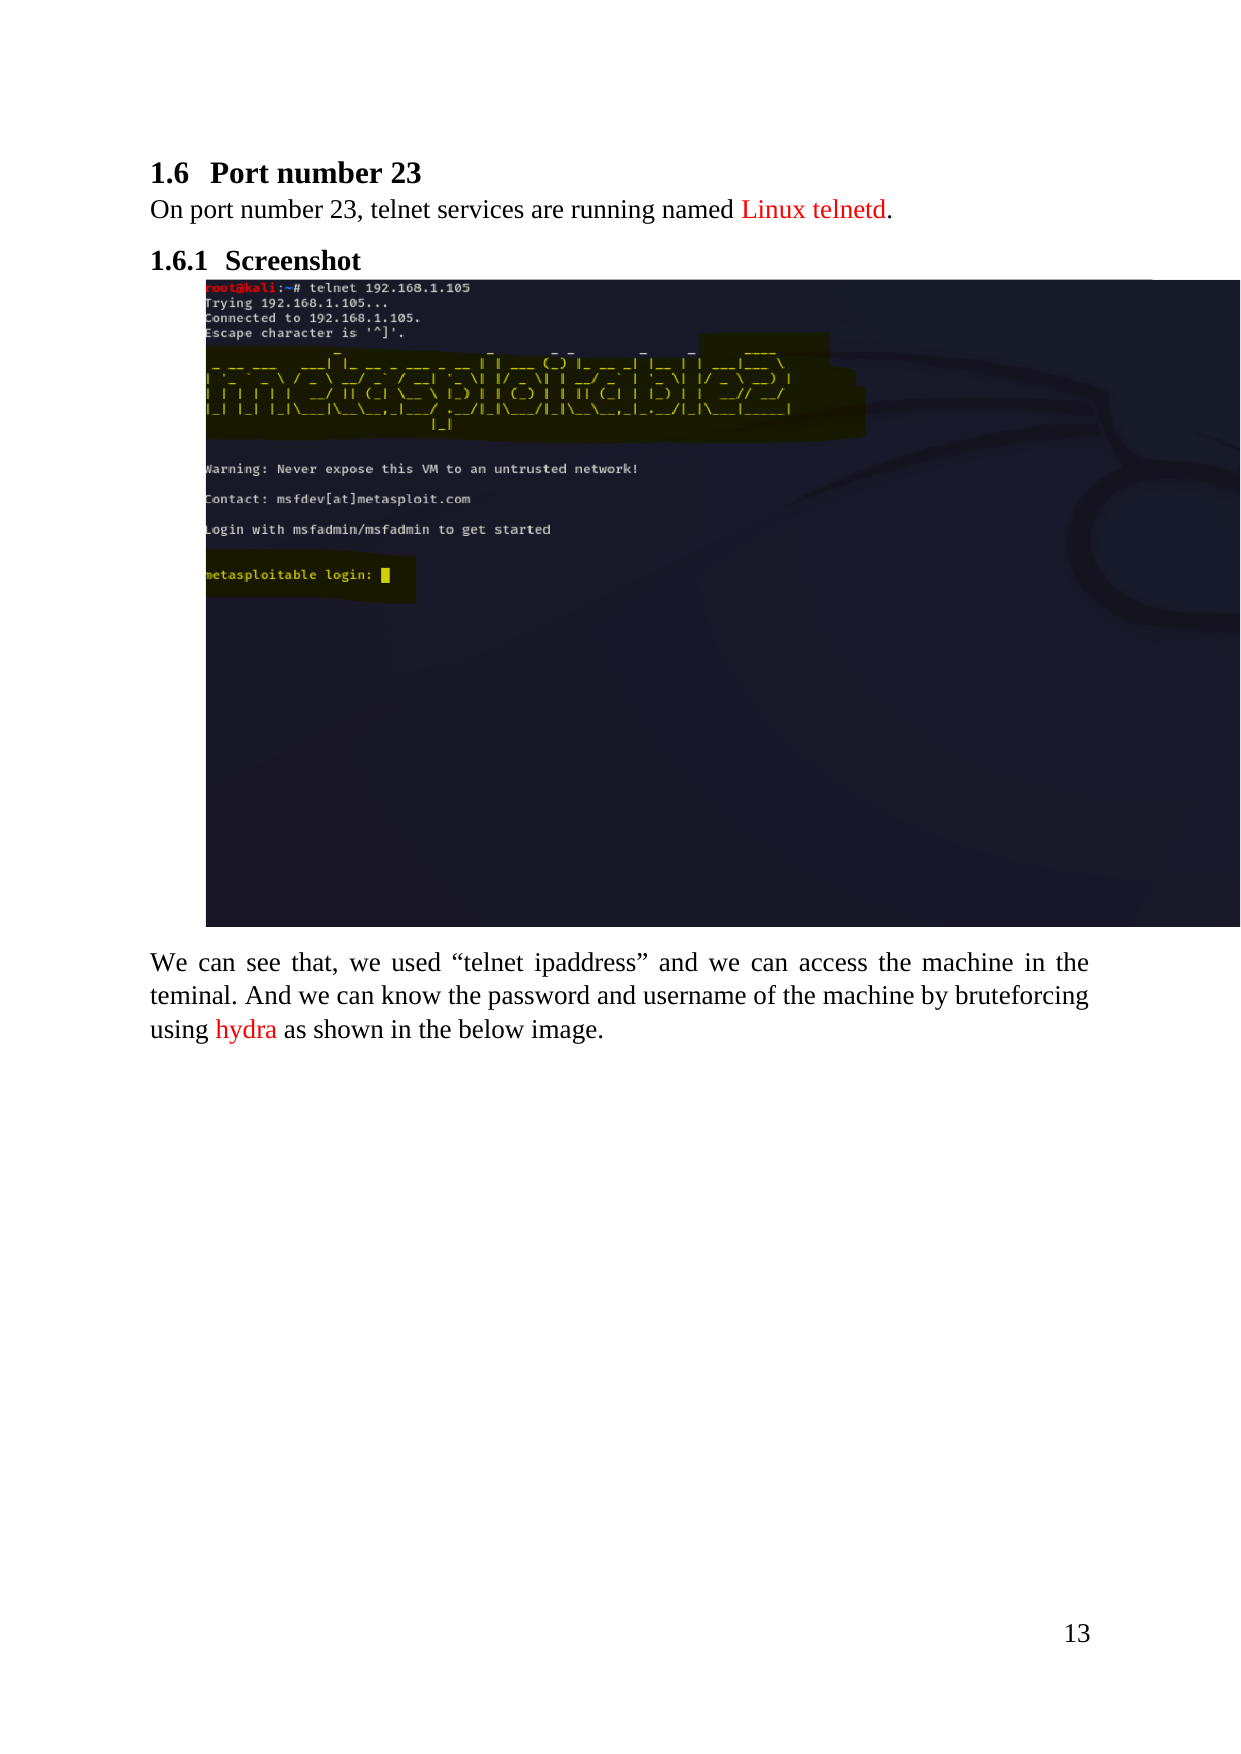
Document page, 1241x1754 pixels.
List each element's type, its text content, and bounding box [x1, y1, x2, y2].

text On port number 23, telnet services are running named Linux telnetd. [150, 193, 1090, 224]
picture [150, 279, 1241, 927]
subtitle Screenshot [150, 243, 1090, 277]
subtitle Port number 23 [150, 154, 1090, 190]
text We can see that, we used “telnet ipaddress” and we can access the machine in the teminal. And we can know the password and username of the machine by bruteforcing using hydra as shown in the below image. [150, 946, 1090, 1044]
